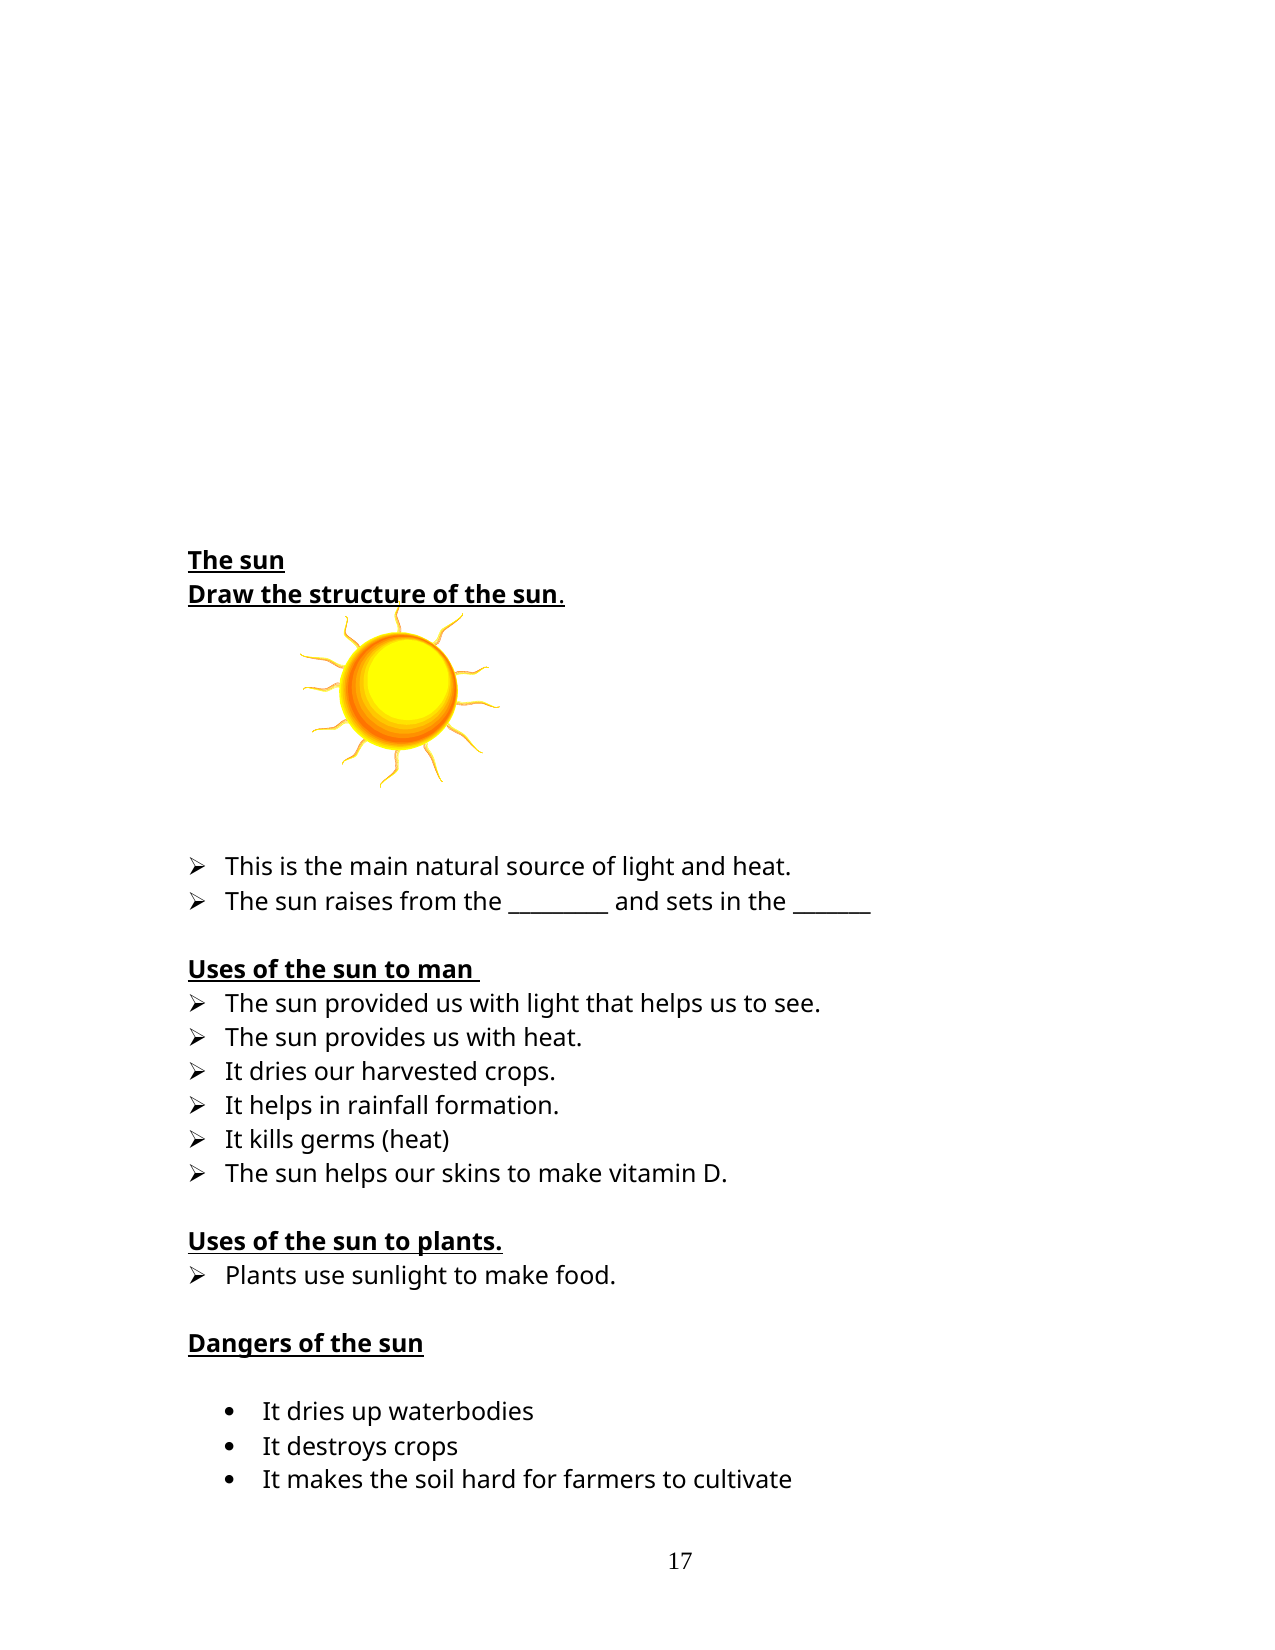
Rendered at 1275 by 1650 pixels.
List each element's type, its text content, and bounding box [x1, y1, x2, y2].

text The sun [187, 542, 1172, 577]
list It dries our harvested crops. [187, 1053, 1172, 1087]
list It kills germs (heat) [187, 1122, 1172, 1156]
text Draw the structure of the sun. [187, 577, 1172, 611]
list The sun provided us with light that helps us to see. [187, 985, 1172, 1019]
list The sun raises from the _________ and sets in the _______ [187, 883, 1172, 917]
text Dangers of the sun [187, 1326, 1172, 1360]
list It destroys crops [225, 1428, 1172, 1462]
list The sun provides us with heat. [187, 1019, 1172, 1053]
list It helps in rainfall formation. [187, 1087, 1172, 1122]
list Plants use sunlight to make food. [187, 1258, 1172, 1292]
list This is the main natural source of light and heat. [187, 849, 1172, 883]
list It makes the soil hard for farmers to cultivate [225, 1462, 1172, 1496]
list It dries up waterbodies [225, 1394, 1172, 1428]
text Uses of the sun to plants. [187, 1224, 1172, 1258]
text Uses of the sun to man [187, 951, 1172, 985]
list The sun helps our skins to make vitamin D. [187, 1156, 1172, 1190]
